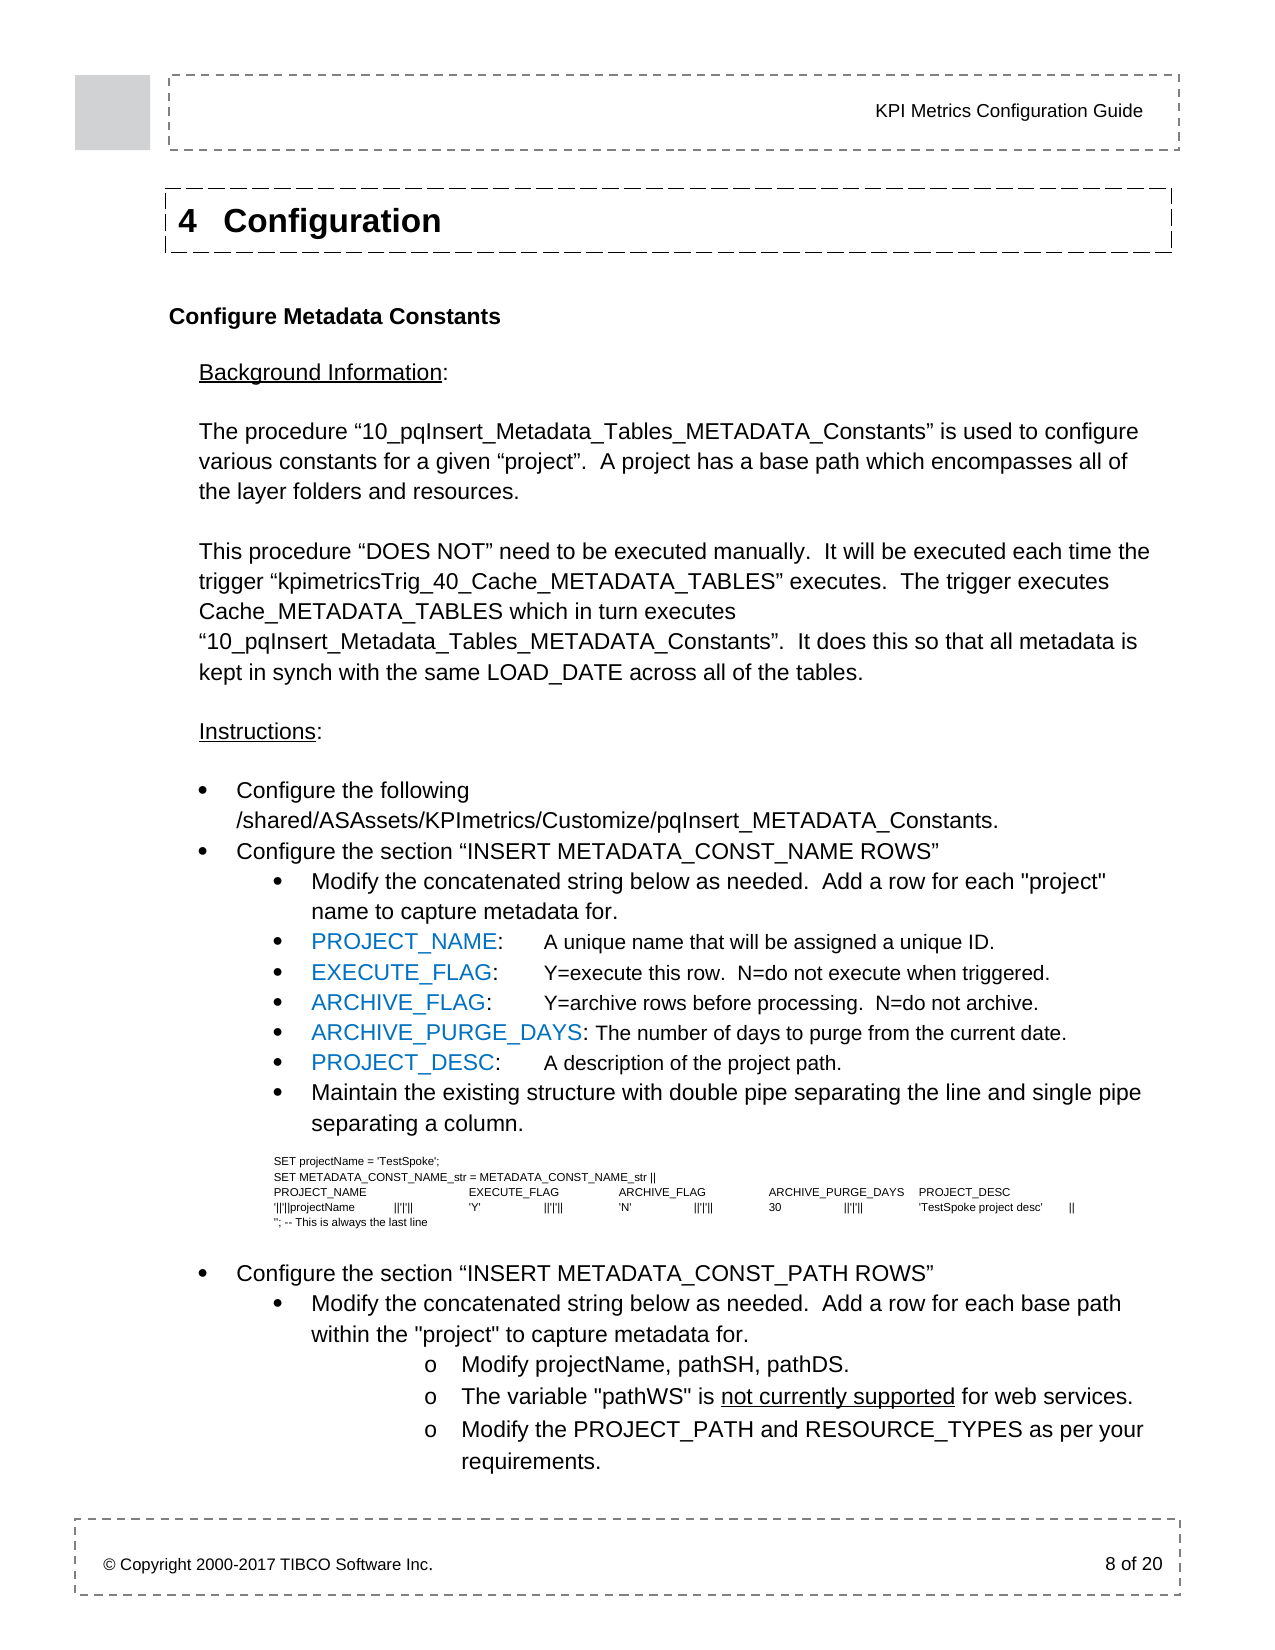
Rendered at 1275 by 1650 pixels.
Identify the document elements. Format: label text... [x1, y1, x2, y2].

subtitle Configure Metadata Constants [169, 303, 1162, 329]
list EXECUTE_FLAG: Y=execute this row. N=do not execute when triggered. [274, 958, 1162, 985]
text SET METADATA_CONST_NAME_str = METADATA_CONST_NAME_str || [274, 1170, 1162, 1183]
text This procedure “DOES NOT” need to be executed manually. It will be executed each time the trigger “kpimetricsTrig_40_Cache_METADATA_TABLES” executes. The trigger executes Cache_METADATA_TABLES which in turn executes “10_pqInsert_Metadata_Tables_METADATA_Constants”. It does this so that all metadata is kept in synch with the same LOAD_DATE across all of the tables. [199, 538, 1162, 685]
list Modify projectName, pathSH, pathDS. [424, 1351, 1162, 1379]
text The procedure “10_pqInsert_Metadata_Tables_METADATA_Constants” is used to configure various constants for a given “project”. A project has a base path which encompasses all of the layer folders and resources. [199, 418, 1162, 505]
list Configure the section “INSERT METADATA_CONST_NAME ROWS” [199, 838, 1162, 864]
list The variable "pathWS" is not currently supported for web services. [424, 1383, 1162, 1412]
text ''; -- This is always the last line [274, 1216, 1162, 1229]
list Modify the PROJECT_PATH and RESOURCE_TYPES as per your requirements. [424, 1416, 1162, 1474]
list Modify the concatenated string below as needed. Add a row for each base path within the "project" to capture metadata for. [274, 1290, 1162, 1347]
list ARCHIVE_FLAG: Y=archive rows before processing. N=do not archive. [274, 989, 1162, 1015]
list Configure the following /shared/ASAssets/KPImetrics/Customize/pqInsert_METADATA_Constants. [199, 777, 1162, 834]
list PROJECT_NAME: A unique name that will be assigned a unique ID. [274, 928, 1162, 955]
list Modify the concatenated string below as needed. Add a row for each "project" name to capture metadata for. [274, 868, 1162, 924]
text Background Information: [199, 358, 1162, 385]
subtitle Configuration [164, 187, 1172, 253]
list ARCHIVE_PURGE_DAYS: The number of days to purge from the current date. [274, 1019, 1162, 1045]
list Configure the section “INSERT METADATA_CONST_PATH ROWS” [199, 1260, 1162, 1287]
text PROJECT_NAME EXECUTE_FLAG ARCHIVE_FLAG ARCHIVE_PURGE_DAYS PROJECT_DESC [274, 1185, 1162, 1199]
list PROJECT_DESC: A description of the project path. [274, 1049, 1162, 1076]
list Maintain the existing structure with double pipe separating the line and single pipe separating a column. [274, 1079, 1162, 1136]
text '||'||projectName ||'|'|| 'Y' ||'|'|| 'N' ||'|'|| 30 ||'|'|| 'TestSpoke project desc' || [274, 1201, 1162, 1214]
text Instructions: [199, 718, 1162, 744]
text SET projectName = 'TestSpoke'; [274, 1155, 1162, 1168]
